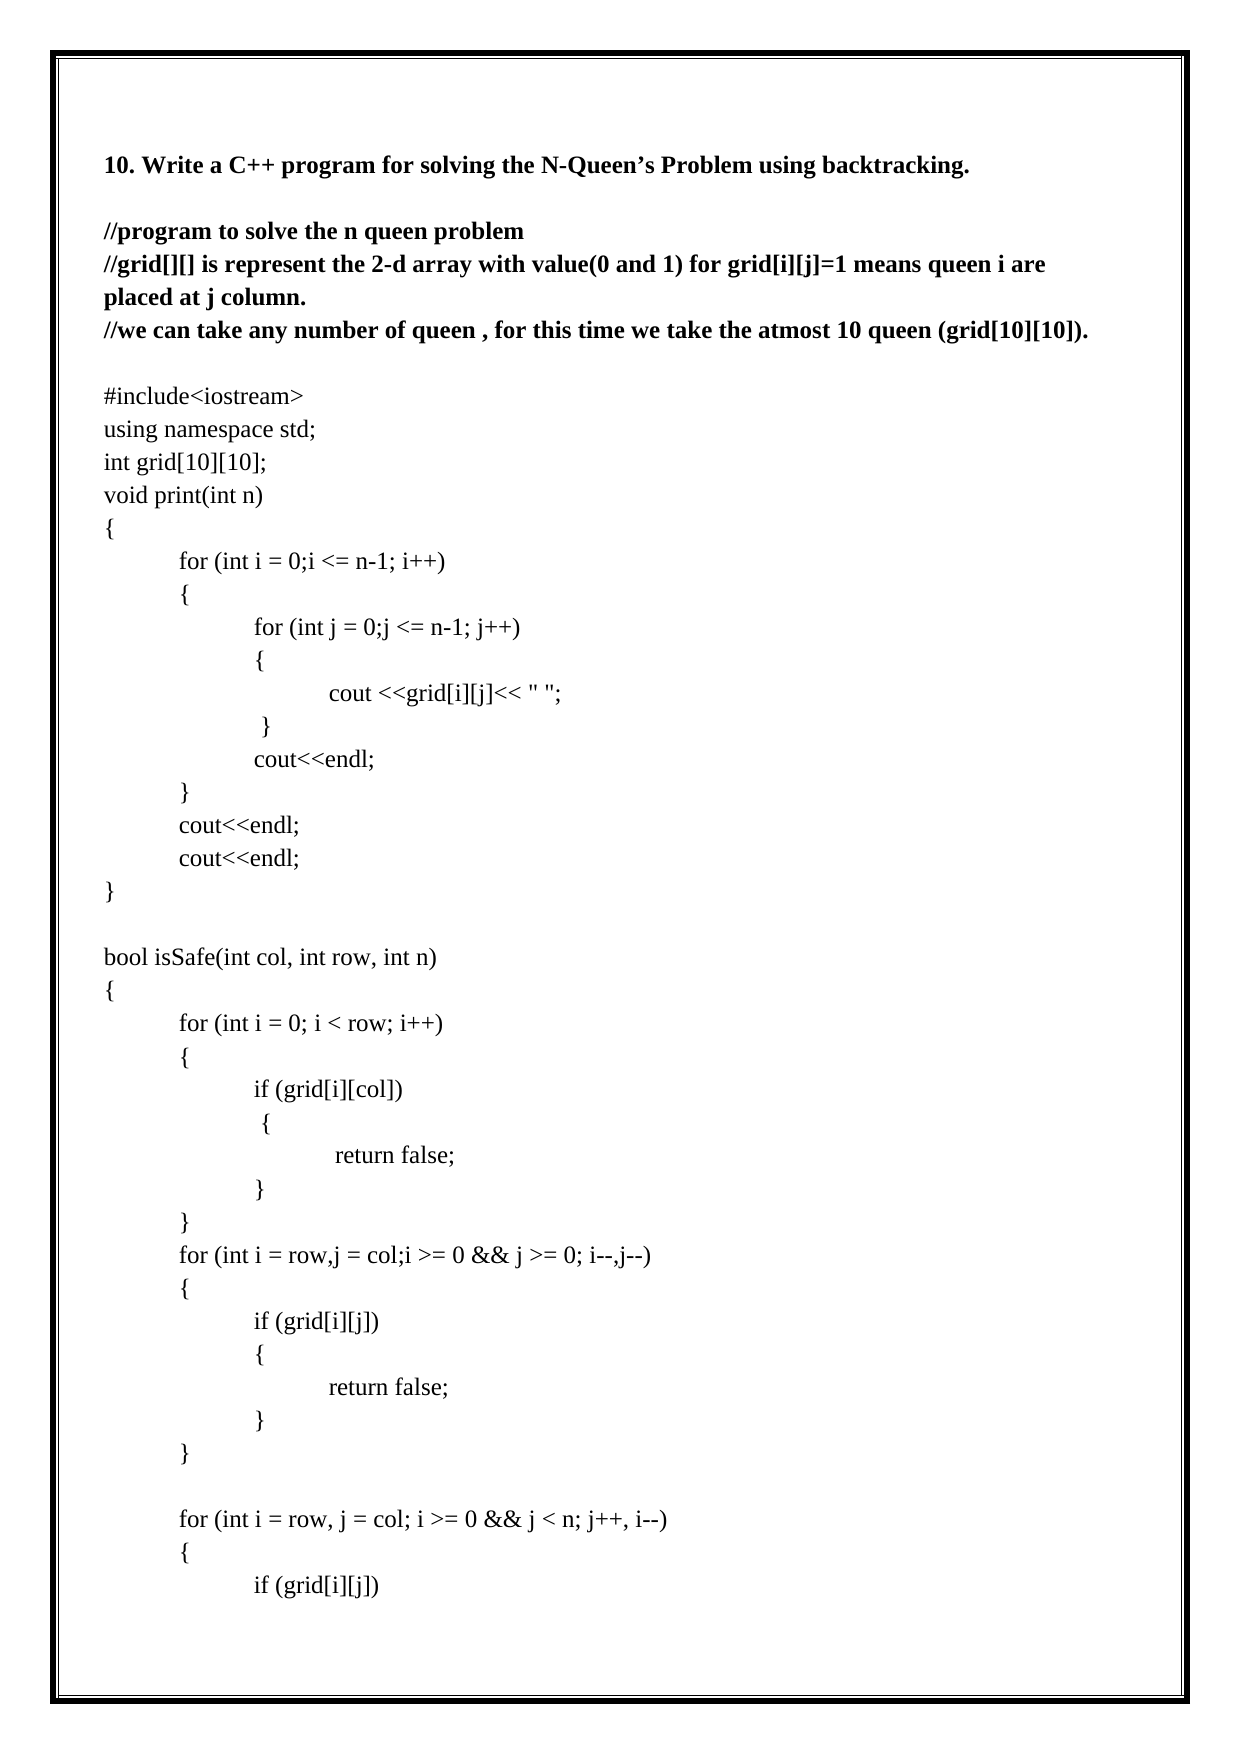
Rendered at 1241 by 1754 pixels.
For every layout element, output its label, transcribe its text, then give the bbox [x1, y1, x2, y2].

text 10. Write a C++ program for solving the N-Queen’s Problem using backtracking. [103, 150, 1090, 179]
text } [103, 1405, 1090, 1433]
text } [103, 1438, 1090, 1467]
text cout <<grid[i][j]<< " "; [103, 678, 1090, 707]
text } [103, 876, 1090, 905]
text { [103, 976, 1090, 1004]
text using namespace std; [103, 414, 1090, 443]
text { [103, 1273, 1090, 1301]
text } [103, 1174, 1090, 1202]
text cout<<endl; [103, 810, 1090, 839]
text for (int i = row, j = col; i >= 0 && j < n; j++, i--) [103, 1504, 1090, 1533]
text { [103, 1537, 1090, 1566]
text cout<<endl; [103, 744, 1090, 773]
text } [103, 1207, 1090, 1235]
text int grid[10][10]; [103, 447, 1090, 476]
text if (grid[i][col]) [103, 1074, 1090, 1103]
text { [103, 1108, 1090, 1136]
text return false; [103, 1372, 1090, 1401]
text { [103, 513, 1090, 542]
text for (int i = 0; i < row; i++) [103, 1008, 1090, 1037]
text void print(int n) [103, 480, 1090, 509]
text cout<<endl; [103, 843, 1090, 872]
text { [103, 645, 1090, 674]
text return false; [103, 1141, 1090, 1169]
text //grid[][] is represent the 2-d array with value(0 and 1) for grid[i][j]=1 means queen i are placed at j column. [103, 249, 1090, 311]
text bool isSafe(int col, int row, int n) [103, 942, 1090, 971]
text } [103, 711, 1090, 740]
text for (int i = row,j = col;i >= 0 && j >= 0; i--,j--) [103, 1240, 1090, 1268]
text //we can take any number of queen , for this time we take the atmost 10 queen (grid[10][10]). [103, 315, 1090, 344]
text for (int i = 0;i <= n-1; i++) [103, 546, 1090, 575]
text } [103, 777, 1090, 806]
text { [103, 579, 1090, 608]
text { [103, 1042, 1090, 1070]
text //program to solve the n queen problem [103, 216, 1090, 245]
text for (int j = 0;j <= n-1; j++) [103, 612, 1090, 641]
text { [103, 1339, 1090, 1367]
text if (grid[i][j]) [103, 1570, 1090, 1599]
text #include<iostream> [103, 381, 1090, 410]
text if (grid[i][j]) [103, 1306, 1090, 1334]
